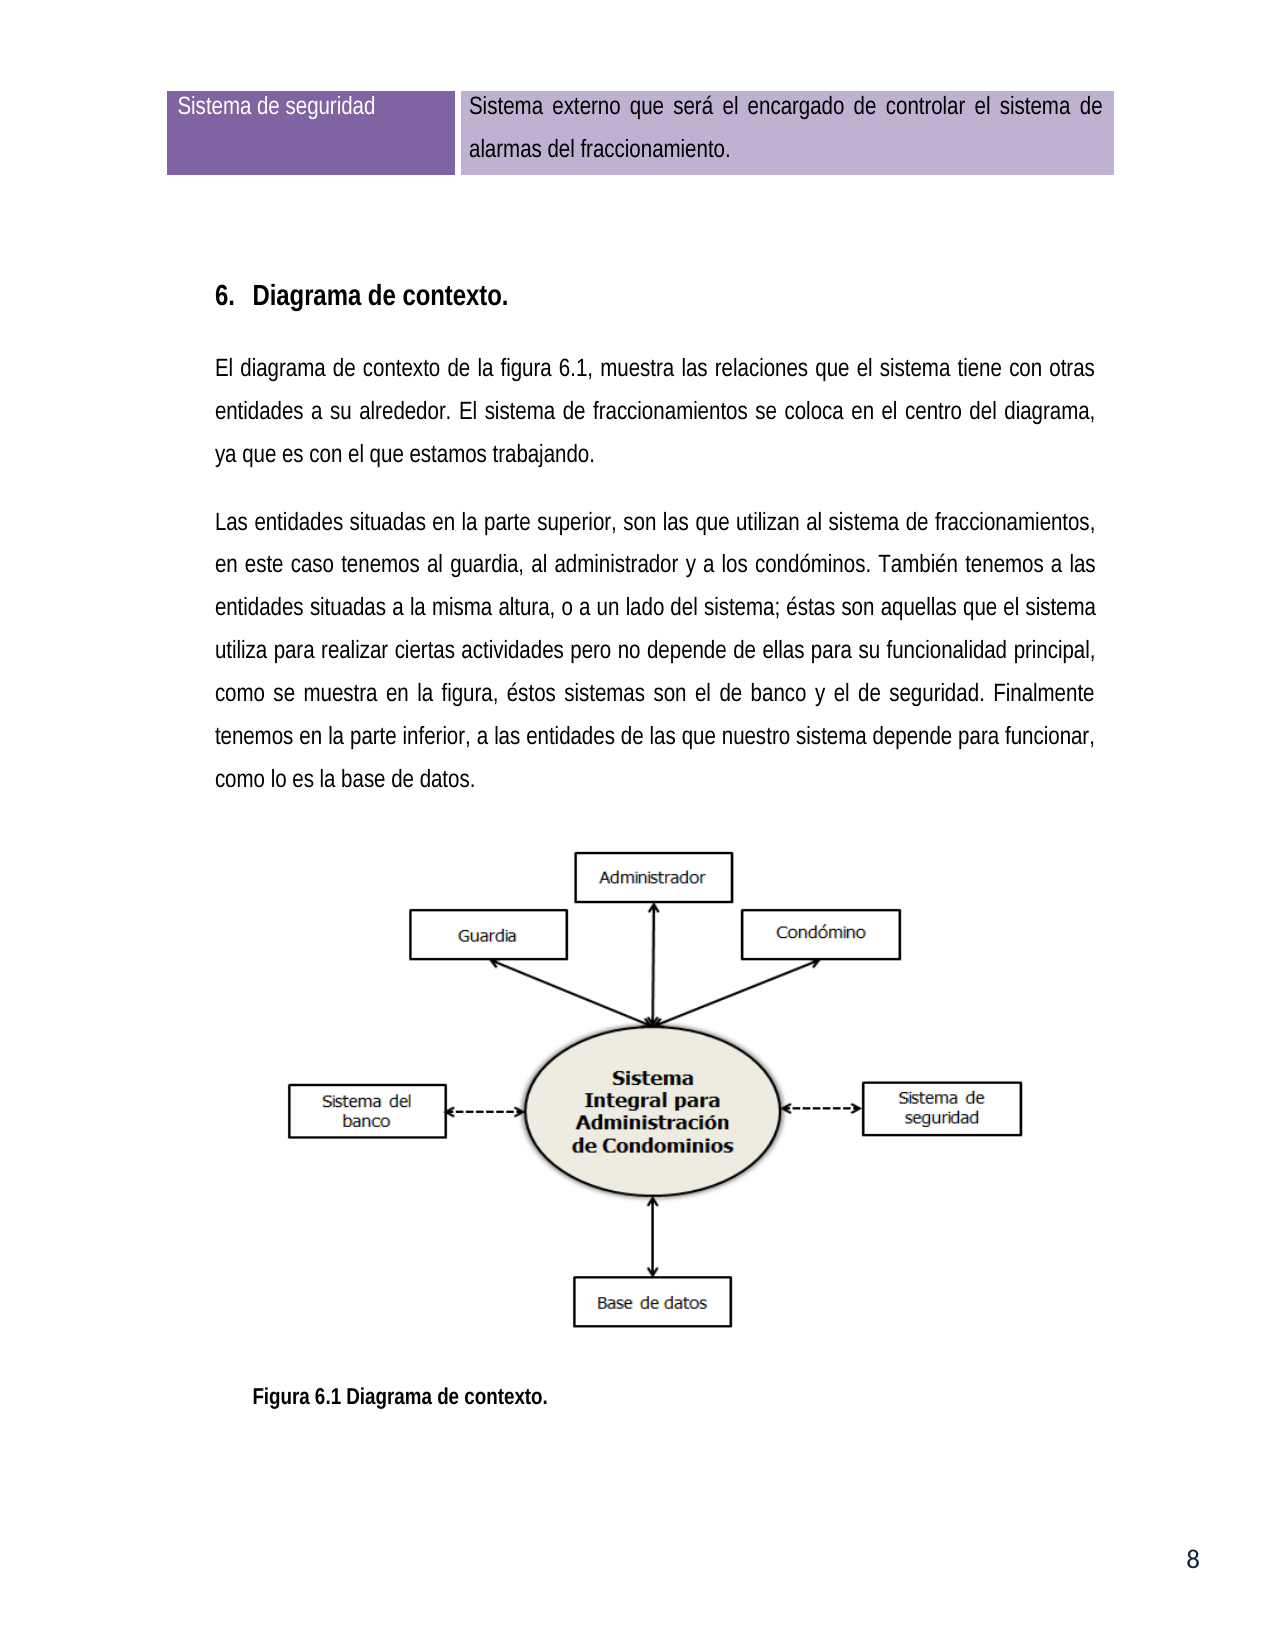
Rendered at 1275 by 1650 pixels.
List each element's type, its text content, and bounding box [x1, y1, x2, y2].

text Las entidades situadas en la parte superior, son las que utilizan al sistema de fraccionamientos, en este caso tenemos al guardia, al administrador y a los condóminos. También tenemos a las entidades situadas a la misma altura, o a un lado del sistema; éstas son aquellas que el sistema utiliza para realizar ciertas actividades pero no depende de ellas para su funcionalidad principal, como se muestra en la figura, éstos sistemas son el de banco y el de seguridad. Finalmente tenemos en la parte inferior, a las entidades de las que nuestro sistema depende para funcionar, como lo es la base de datos. [215, 506, 1098, 793]
text El diagrama de contexto de la figura 6.1, muestra las relaciones que el sistema tiene con otras entidades a su alrededor. El sistema de fraccionamientos se coloca en el centro del diagrama, ya que es con el que estamos trabajando. [215, 353, 1098, 467]
list Figura 6.1 Diagrama de contexto. [252, 1383, 1098, 1409]
table_cell Sistema externo que será el encargado de controlar el sistema de alarmas del fraccionamiento. [461, 91, 1114, 175]
table_cell Sistema de seguridad [167, 91, 455, 175]
picture [268, 831, 1045, 1345]
list Diagrama de contexto. [215, 278, 1098, 311]
